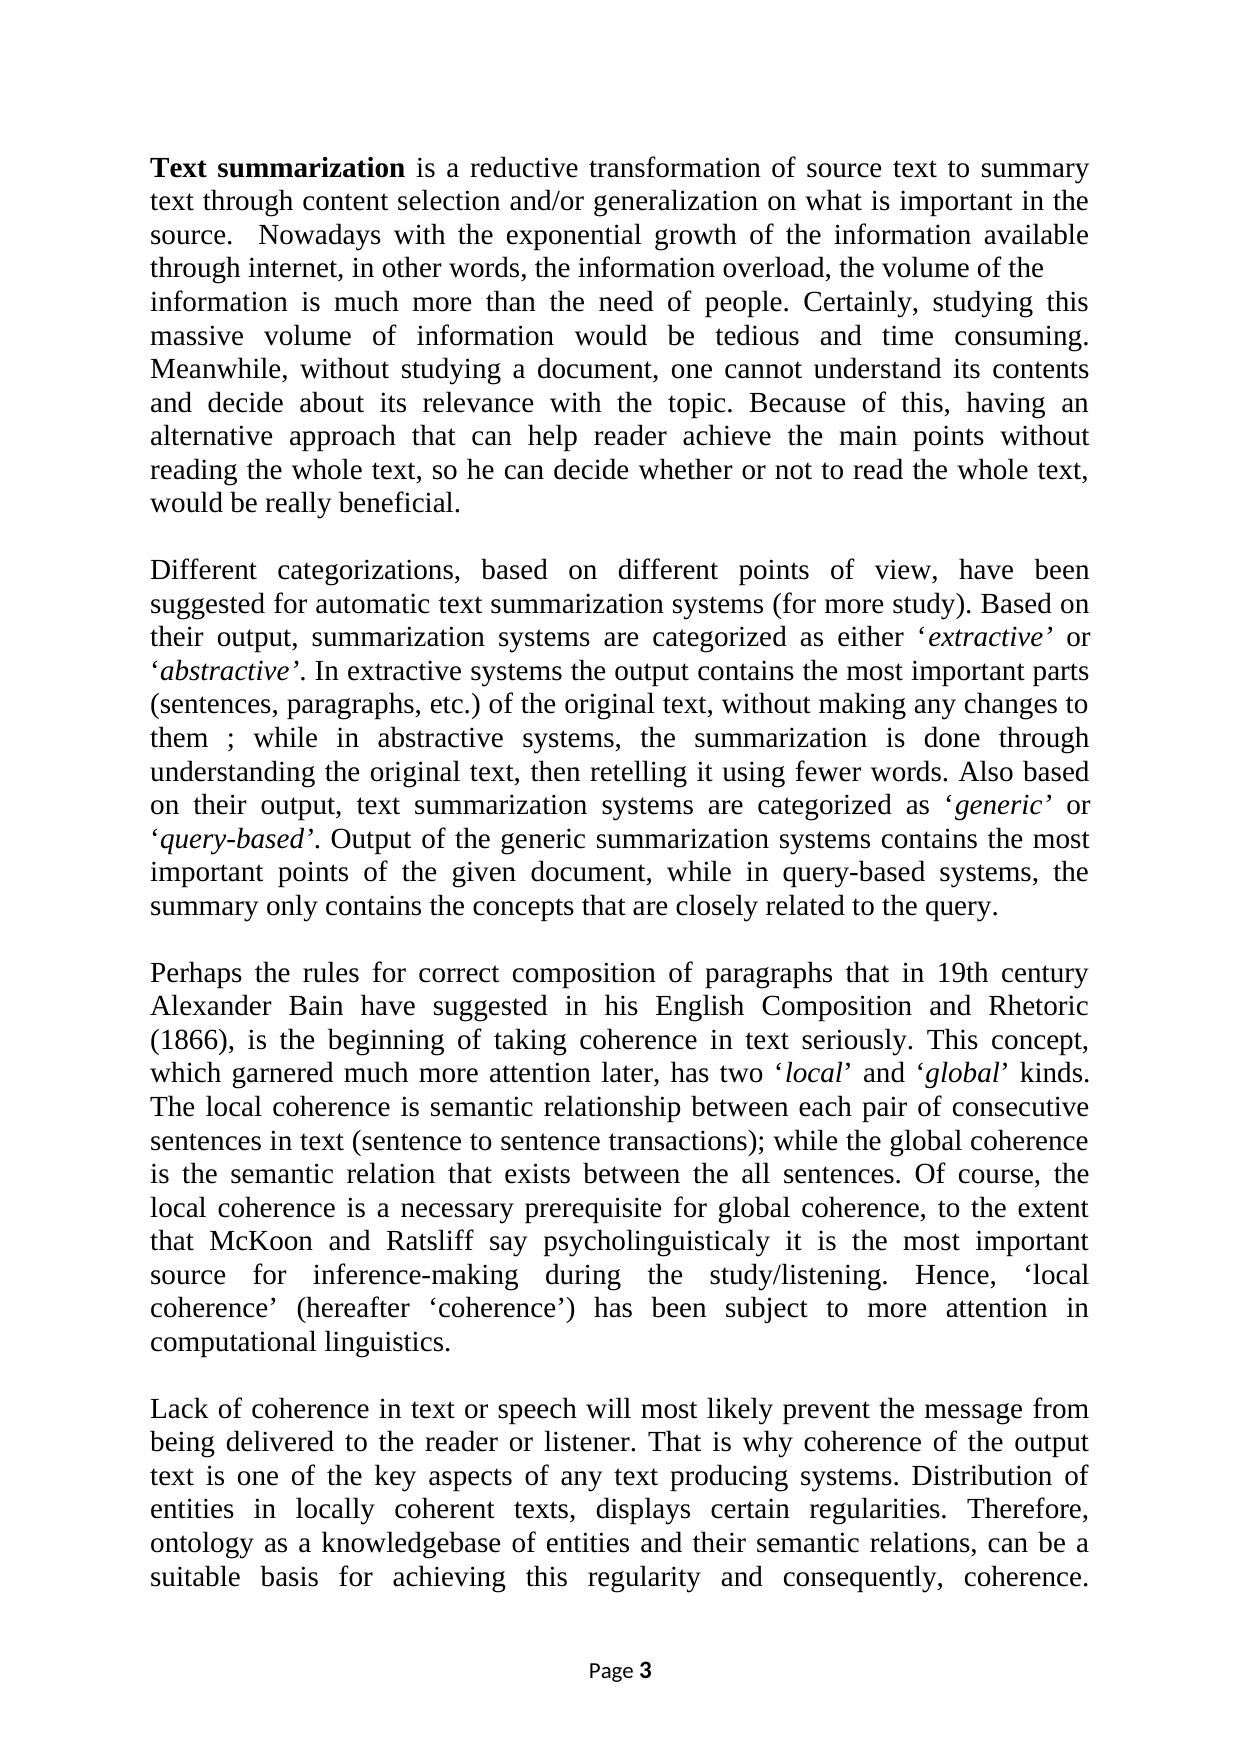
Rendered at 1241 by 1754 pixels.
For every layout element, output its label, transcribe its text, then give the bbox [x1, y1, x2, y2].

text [150, 1391, 1090, 1592]
text information is much more than the need of people. Certainly, studying this massive volume of information would be tedious and time consuming. Meanwhile, without studying a document, one cannot understand its contents and decide about its relevance with the topic. Because of this, having an alternative approach that can help reader achieve the main points without reading the whole text, so he can decide whether or not to read the whole text, would be really beneficial. [150, 284, 1090, 519]
text Perhaps the rules for correct composition of paragraphs that in 19th century Alexander Bain have suggested in his English Composition and Rhetoric (1866), is the beginning of taking coherence in text seriously. This concept, which garnered much more attention later, has two ‘local’ and ‘global’ kinds. The local coherence is semantic relationship between each pair of consecutive sentences in text (sentence to sentence transactions); while the global coherence is the semantic relation that exists between the all sentences. Of course, the local coherence is a necessary prerequisite for global coherence, to the extent that McKoon and Ratsliff say psycholinguisticaly it is the most important source for inference-making during the study/listening. Hence, ‘local coherence’ (hereafter ‘coherence’) has been subject to more attention in computational linguistics. [150, 955, 1090, 1357]
text Text summarization is a reductive transformation of source text to summary text through content selection and/or generalization on what is important in the source. Nowadays with the exponential growth of the information available through internet, in other words, the information overload, the volume of the [150, 150, 1090, 284]
text Different categorizations, based on different points of view, have been suggested for automatic text summarization systems (for more study). Based on their output, summarization systems are categorized as either ‘extractive’ or ‘abstractive’. In extractive systems the output contains the most important parts (sentences, paragraphs, etc.) of the original text, without making any changes to them ; while in abstractive systems, the summarization is done through understanding the original text, then retelling it using fewer words. Also based on their output, text summarization systems are categorized as ‘generic’ or ‘query-based’. Output of the generic summarization systems contains the most important points of the given document, while in query-based systems, the summary only contains the concepts that are closely related to the query. [150, 552, 1090, 921]
